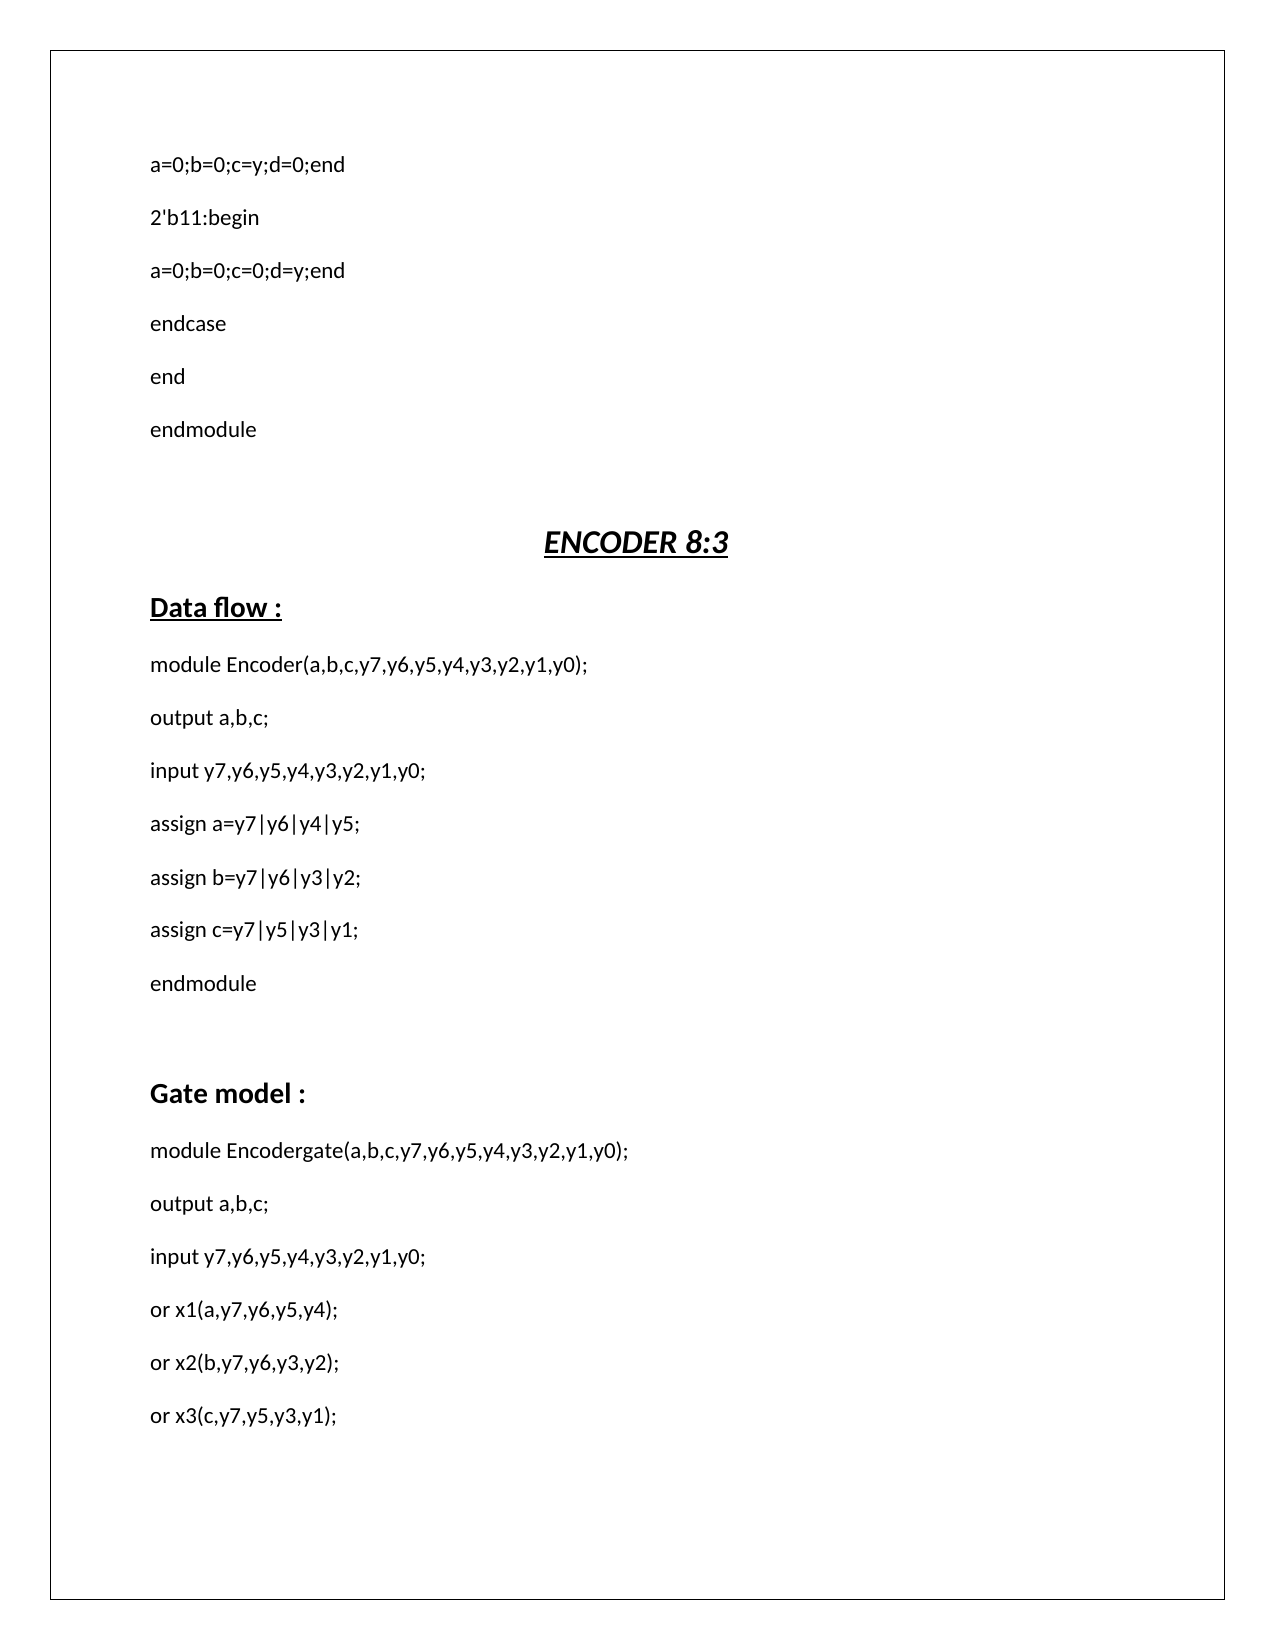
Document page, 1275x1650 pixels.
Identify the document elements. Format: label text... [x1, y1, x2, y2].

text end [150, 362, 1125, 390]
text output a,b,c; [150, 1189, 1125, 1217]
text or x3(c,y7,y5,y3,y1); [150, 1402, 1125, 1429]
text assign c=y7|y5|y3|y1; [150, 916, 1125, 944]
text input y7,y6,y5,y4,y3,y2,y1,y0; [150, 757, 1125, 784]
text module Encoder(a,b,c,y7,y6,y5,y4,y3,y2,y1,y0); [150, 651, 1125, 678]
text Data flow : [150, 589, 1125, 624]
text module Encodergate(a,b,c,y7,y6,y5,y4,y3,y2,y1,y0); [150, 1136, 1125, 1164]
text a=0;b=0;c=0;d=y;end [150, 256, 1125, 284]
text Gate model : [150, 1075, 1125, 1110]
text assign b=y7|y6|y3|y2; [150, 863, 1125, 891]
text or x2(b,y7,y6,y3,y2); [150, 1348, 1125, 1377]
text endmodule [150, 415, 1125, 443]
text ENCODER 8:3 [150, 521, 1125, 562]
text 2'b11:begin [150, 203, 1125, 231]
text a=0;b=0;c=y;d=0;end [150, 150, 1125, 178]
text or x1(a,y7,y6,y5,y4); [150, 1296, 1125, 1323]
text endmodule [150, 969, 1125, 997]
text assign a=y7|y6|y4|y5; [150, 809, 1125, 838]
text input y7,y6,y5,y4,y3,y2,y1,y0; [150, 1242, 1125, 1271]
text output a,b,c; [150, 703, 1125, 732]
text endcase [150, 309, 1125, 337]
